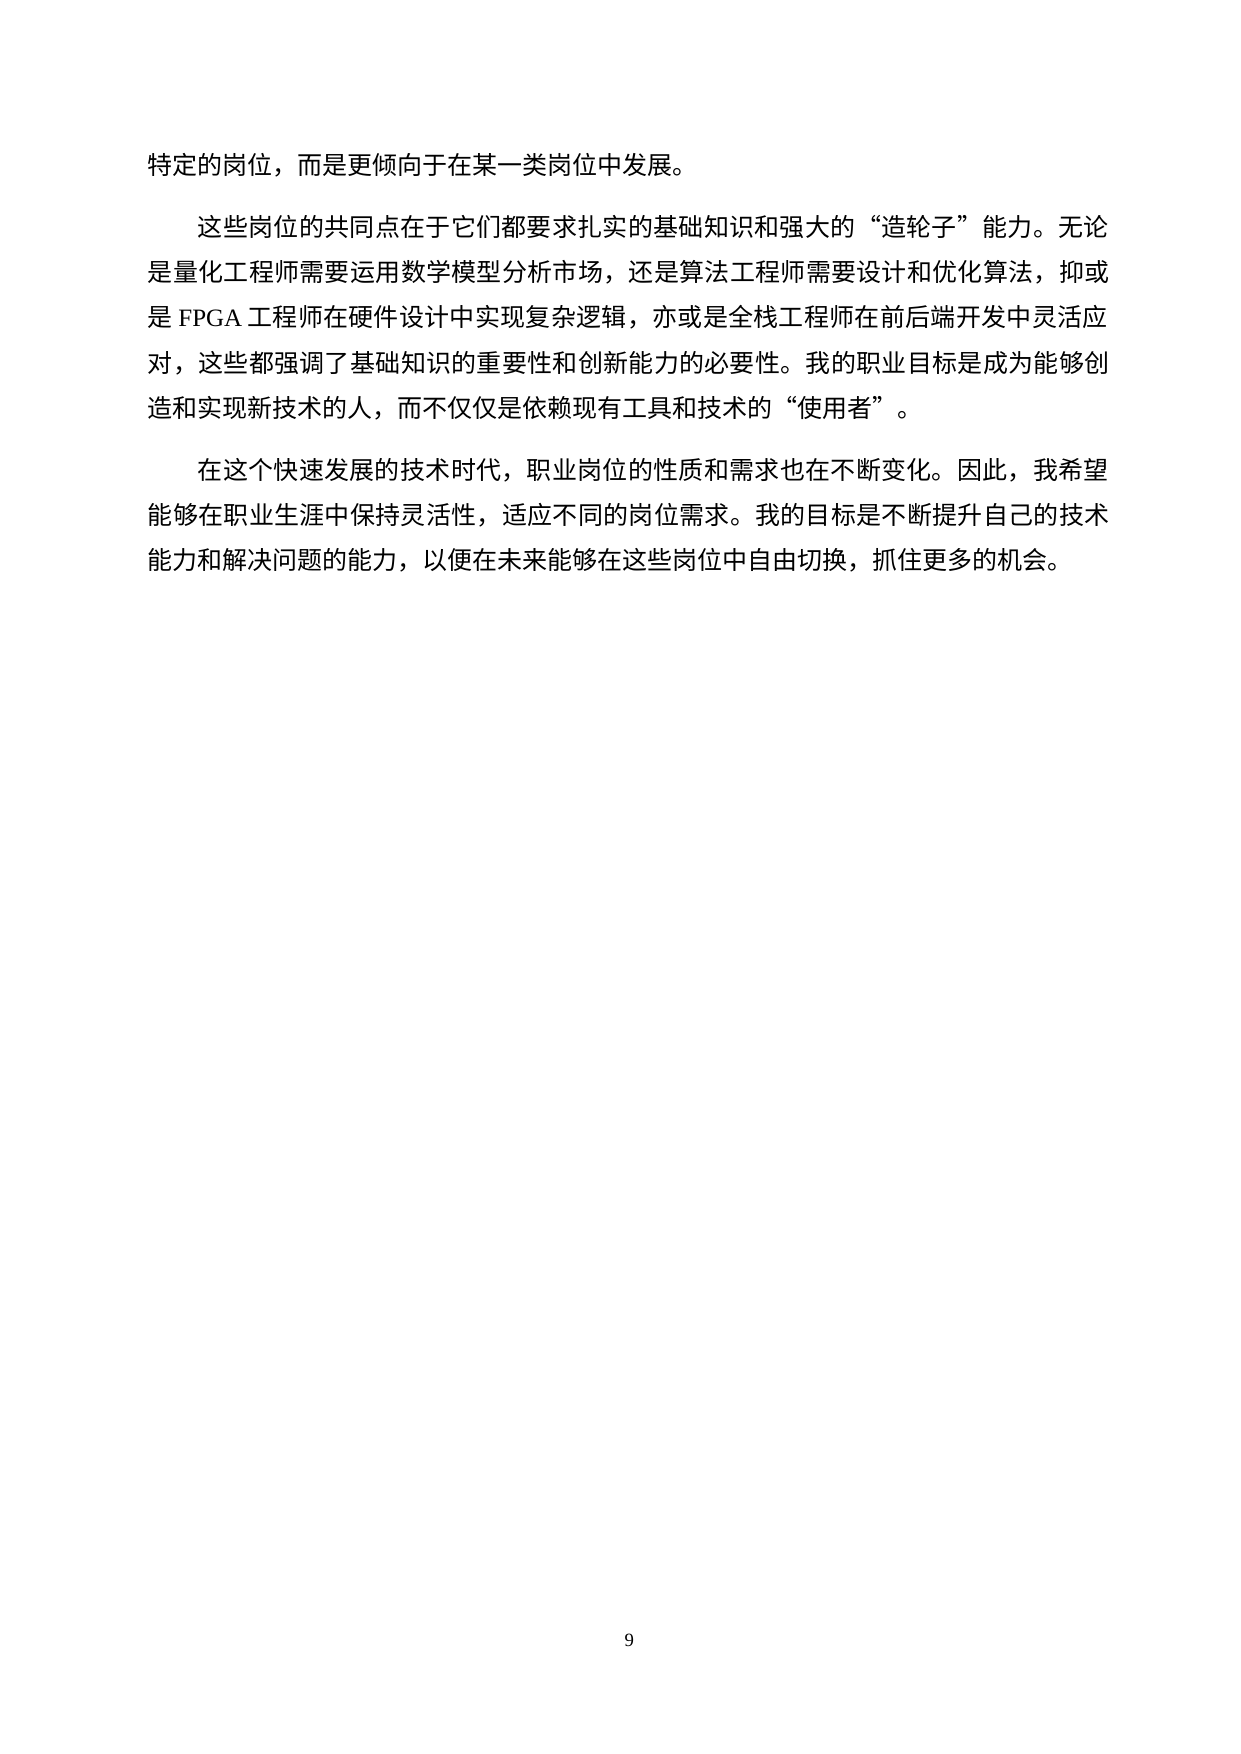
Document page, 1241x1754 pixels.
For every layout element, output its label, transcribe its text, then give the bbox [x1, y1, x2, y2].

text 在这个快速发展的技术时代，职业岗位的性质和需求也在不断变化。因此，我希望能够在职业生涯中保持灵活性，适应不同的岗位需求。我的目标是不断提升自己的技术能力和解决问题的能力，以便在未来能够在这些岗位中自由切换，抓住更多的机会。 [148, 450, 1110, 577]
text 这些岗位的共同点在于它们都要求扎实的基础知识和强大的“造轮子”能力。无论是量化工程师需要运用数学模型分析市场，还是算法工程师需要设计和优化算法，抑或是FPGA工程师在硬件设计中实现复杂逻辑，亦或是全栈工程师在前后端开发中灵活应对，这些都强调了基础知识的重要性和创新能力的必要性。我的职业目标是成为能够创造和实现新技术的人，而不仅仅是依赖现有工具和技术的“使用者”。 [148, 207, 1110, 425]
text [148, 146, 1110, 182]
